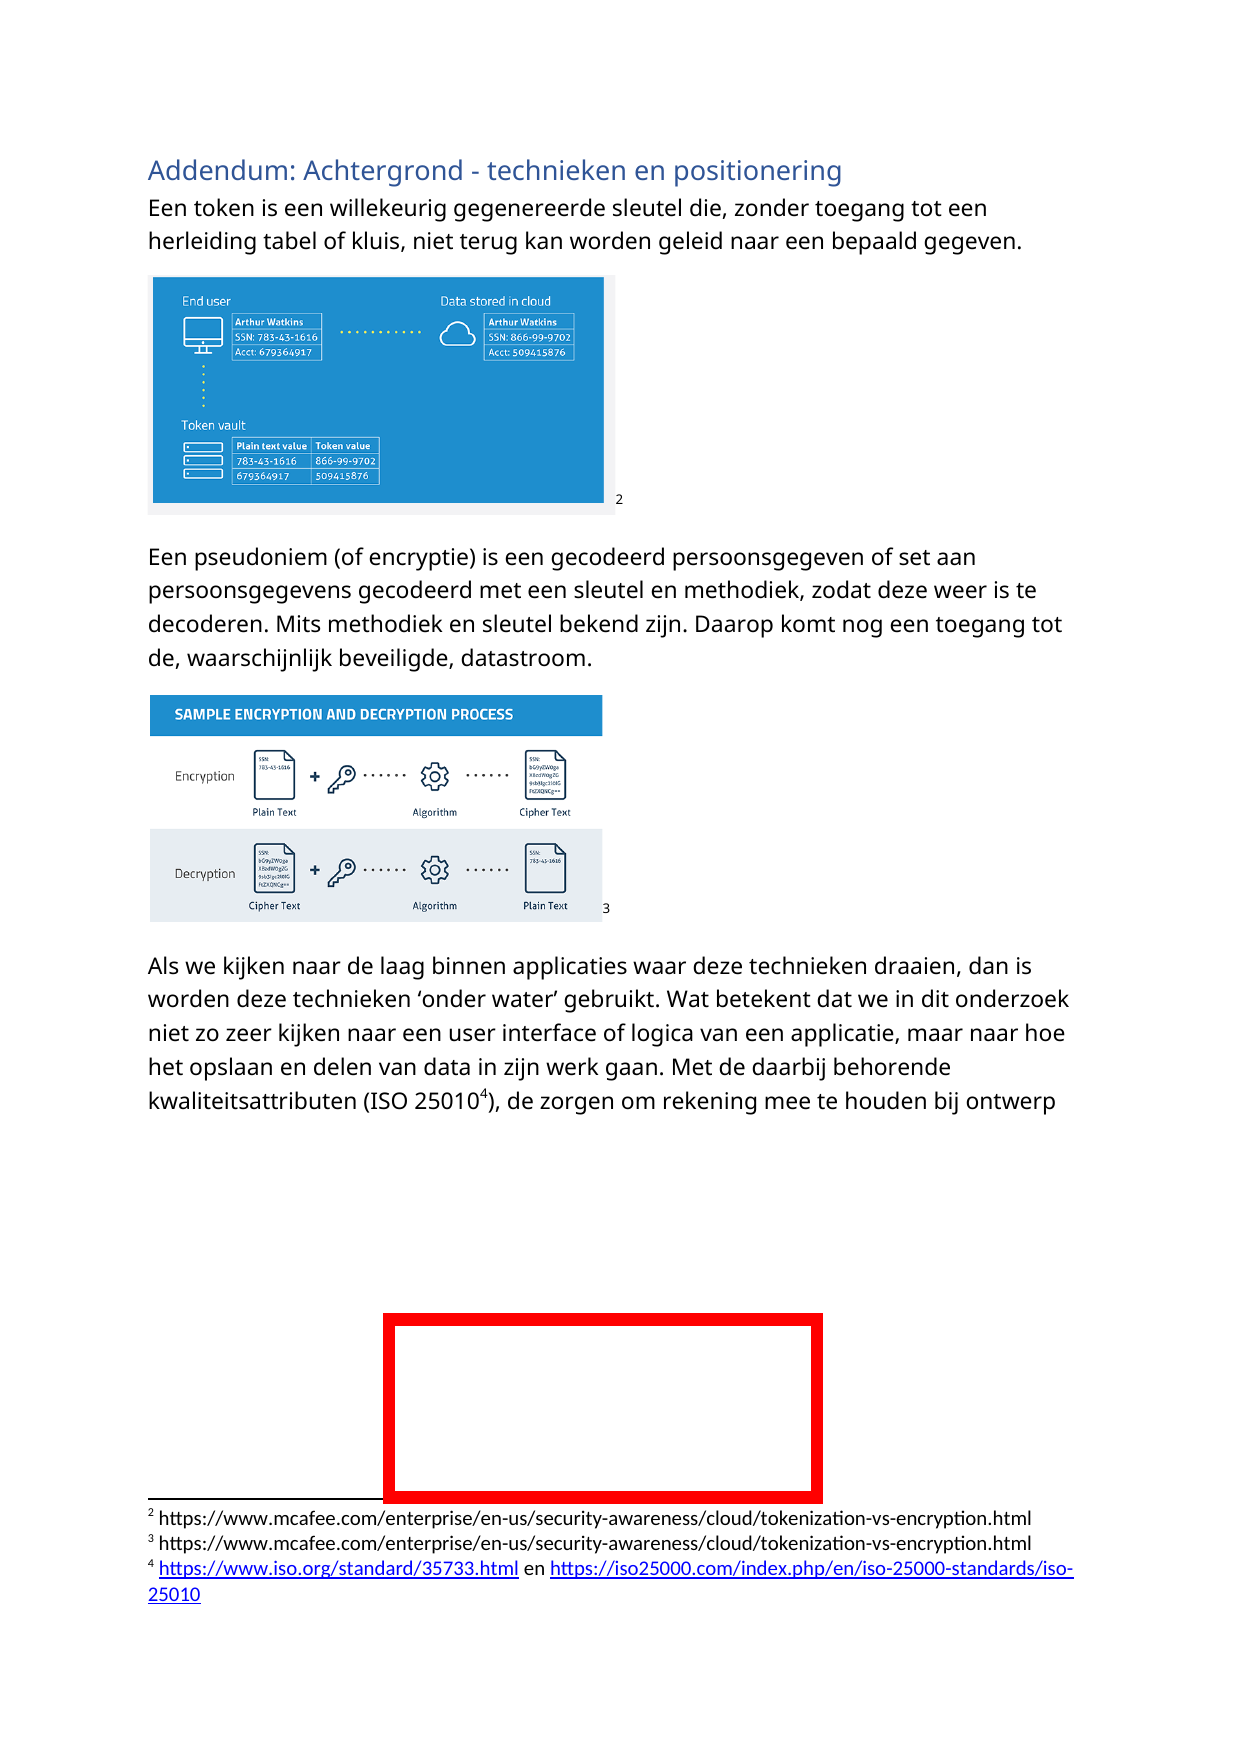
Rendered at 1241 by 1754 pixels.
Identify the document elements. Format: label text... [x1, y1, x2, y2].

text Als we kijken naar de laag binnen applicaties waar deze technieken draaien, dan is worden deze technieken ‘onder water’ gebruikt. Wat betekent dat we in dit onderzoek niet zo zeer kijken naar een user interface of logica van een applicatie, maar naar hoe het opslaan en delen van data in zijn werk gaan. Met de daarbij behorende kwaliteitsattributen (ISO 25010), de zorgen om rekening mee te houden bij ontwerp van een dergelijk systeem/infrastructuur en de daaruit vloeiende rationale achter ontwerpkeuzes s. [148, 949, 1093, 1116]
text Een pseudoniem (of encryptie) is een gecodeerd persoonsgegeven of set aan persoonsgegevens gecodeerd met een sleutel en methodiek, zodat deze weer is te decoderen. Mits methodiek en sleutel bekend zijn. Daarop komt nog een toegang tot de, waarschijnlijk beveiligde, datastroom. [148, 541, 1093, 673]
picture [147, 692, 603, 924]
subtitle Addendum: Achtergrond - technieken en positionering [148, 152, 1093, 189]
picture [147, 275, 616, 515]
text Een token is een willekeurig gegenereerde sleutel die, zonder toegang tot een herleiding tabel of kluis, niet terug kan worden geleid naar een bepaald gegeven. [148, 192, 1093, 257]
